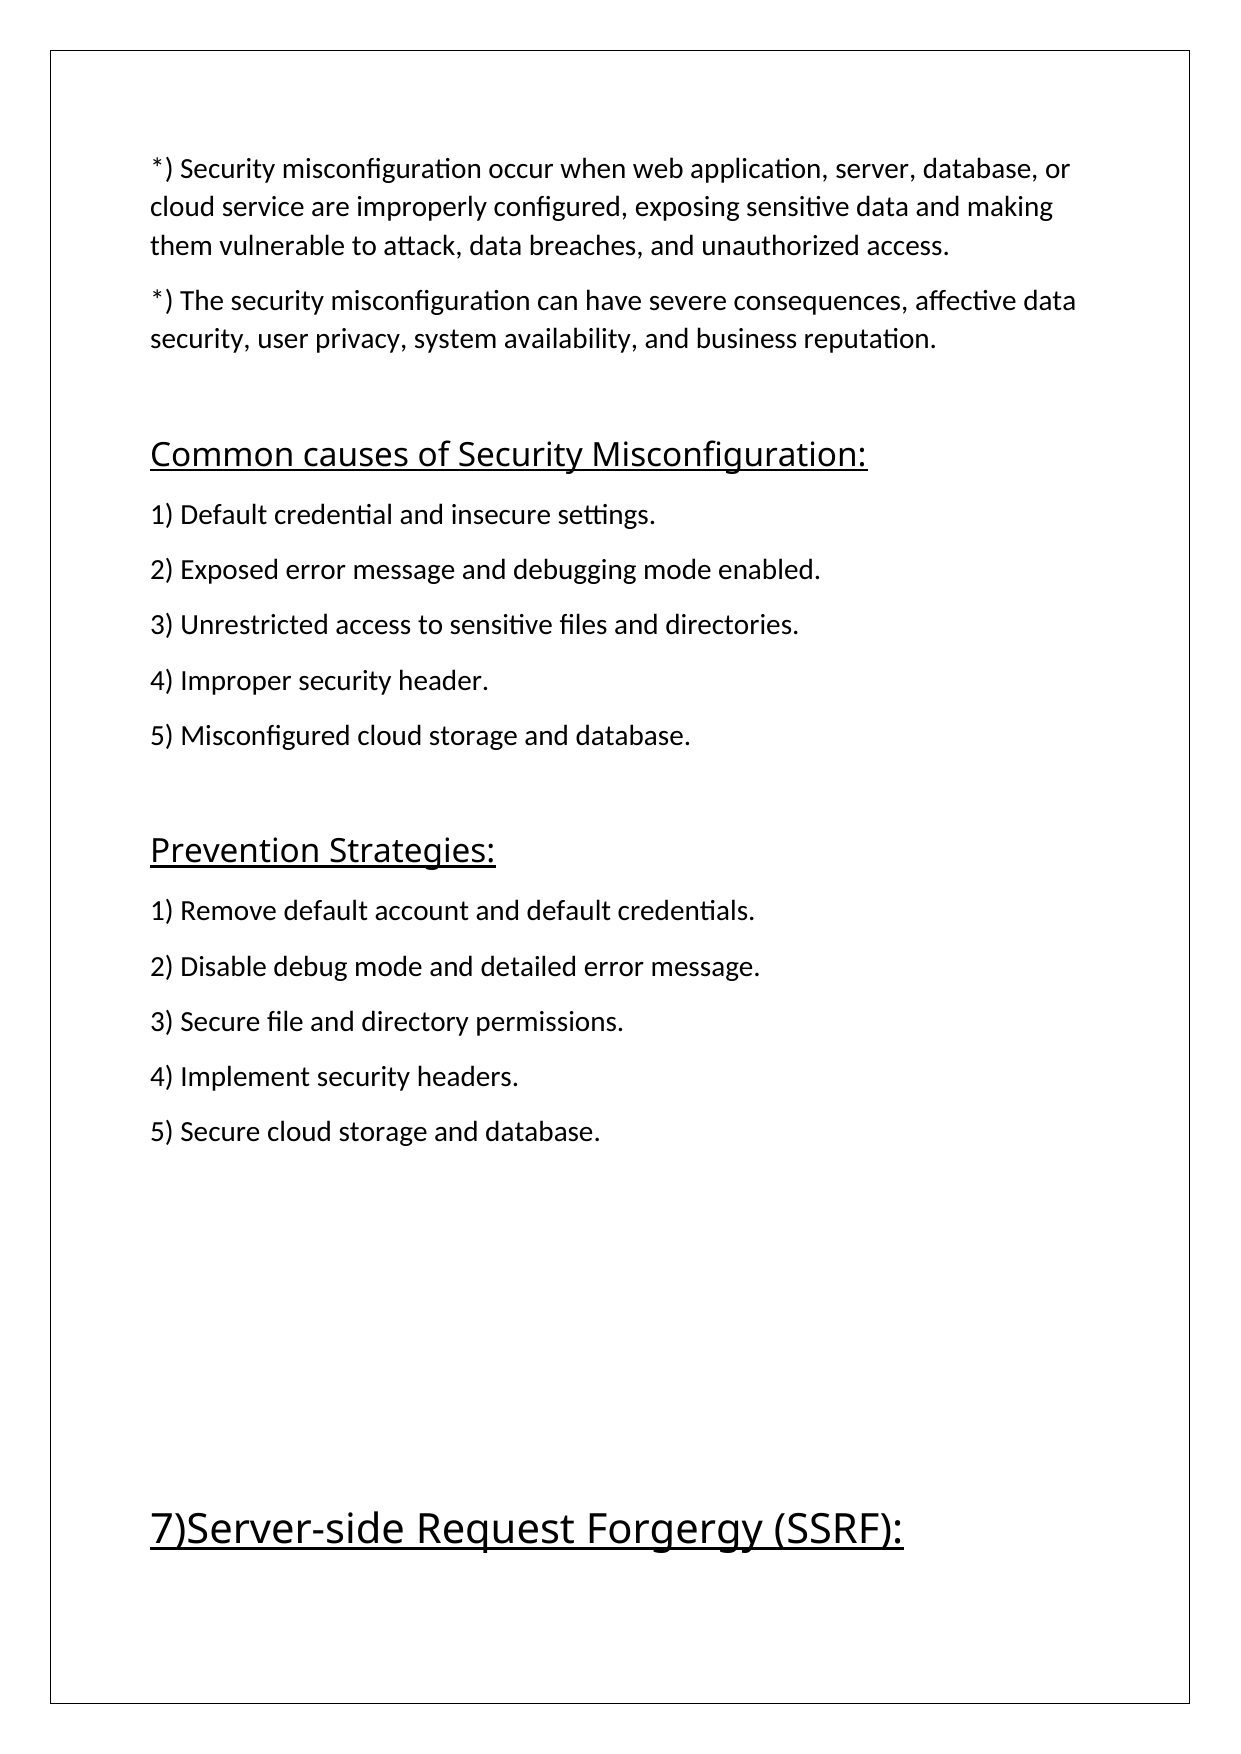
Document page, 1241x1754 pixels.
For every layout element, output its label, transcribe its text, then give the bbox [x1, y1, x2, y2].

text Prevention Strategies: [150, 827, 1090, 872]
text 5) Misconfigured cloud storage and database. [150, 717, 1090, 752]
text 3) Unrestricted access to sensitive files and directories. [150, 606, 1090, 642]
text 7)Server-side Request Forgergy (SSRF): [150, 1499, 1090, 1555]
text 4) Improper security header. [150, 662, 1090, 697]
text Common causes of Security Misconfiguration: [150, 431, 1090, 476]
text *) The security misconfiguration can have severe consequences, affective data security, user privacy, system availability, and business reputation. [150, 282, 1090, 356]
text 2) Disable debug mode and detailed error message. [150, 948, 1090, 983]
text 1) Remove default account and default credentials. [150, 892, 1090, 928]
text 3) Secure file and directory permissions. [150, 1003, 1090, 1038]
text 1) Default credential and insecure settings. [150, 496, 1090, 532]
text 2) Exposed error message and debugging mode enabled. [150, 551, 1090, 587]
text 4) Implement security headers. [150, 1058, 1090, 1093]
text 5) Secure cloud storage and database. [150, 1113, 1090, 1148]
text *) Security misconfiguration occur when web application, server, database, or cloud service are improperly configured, exposing sensitive data and making them vulnerable to attack, data breaches, and unauthorized access. [150, 150, 1090, 262]
